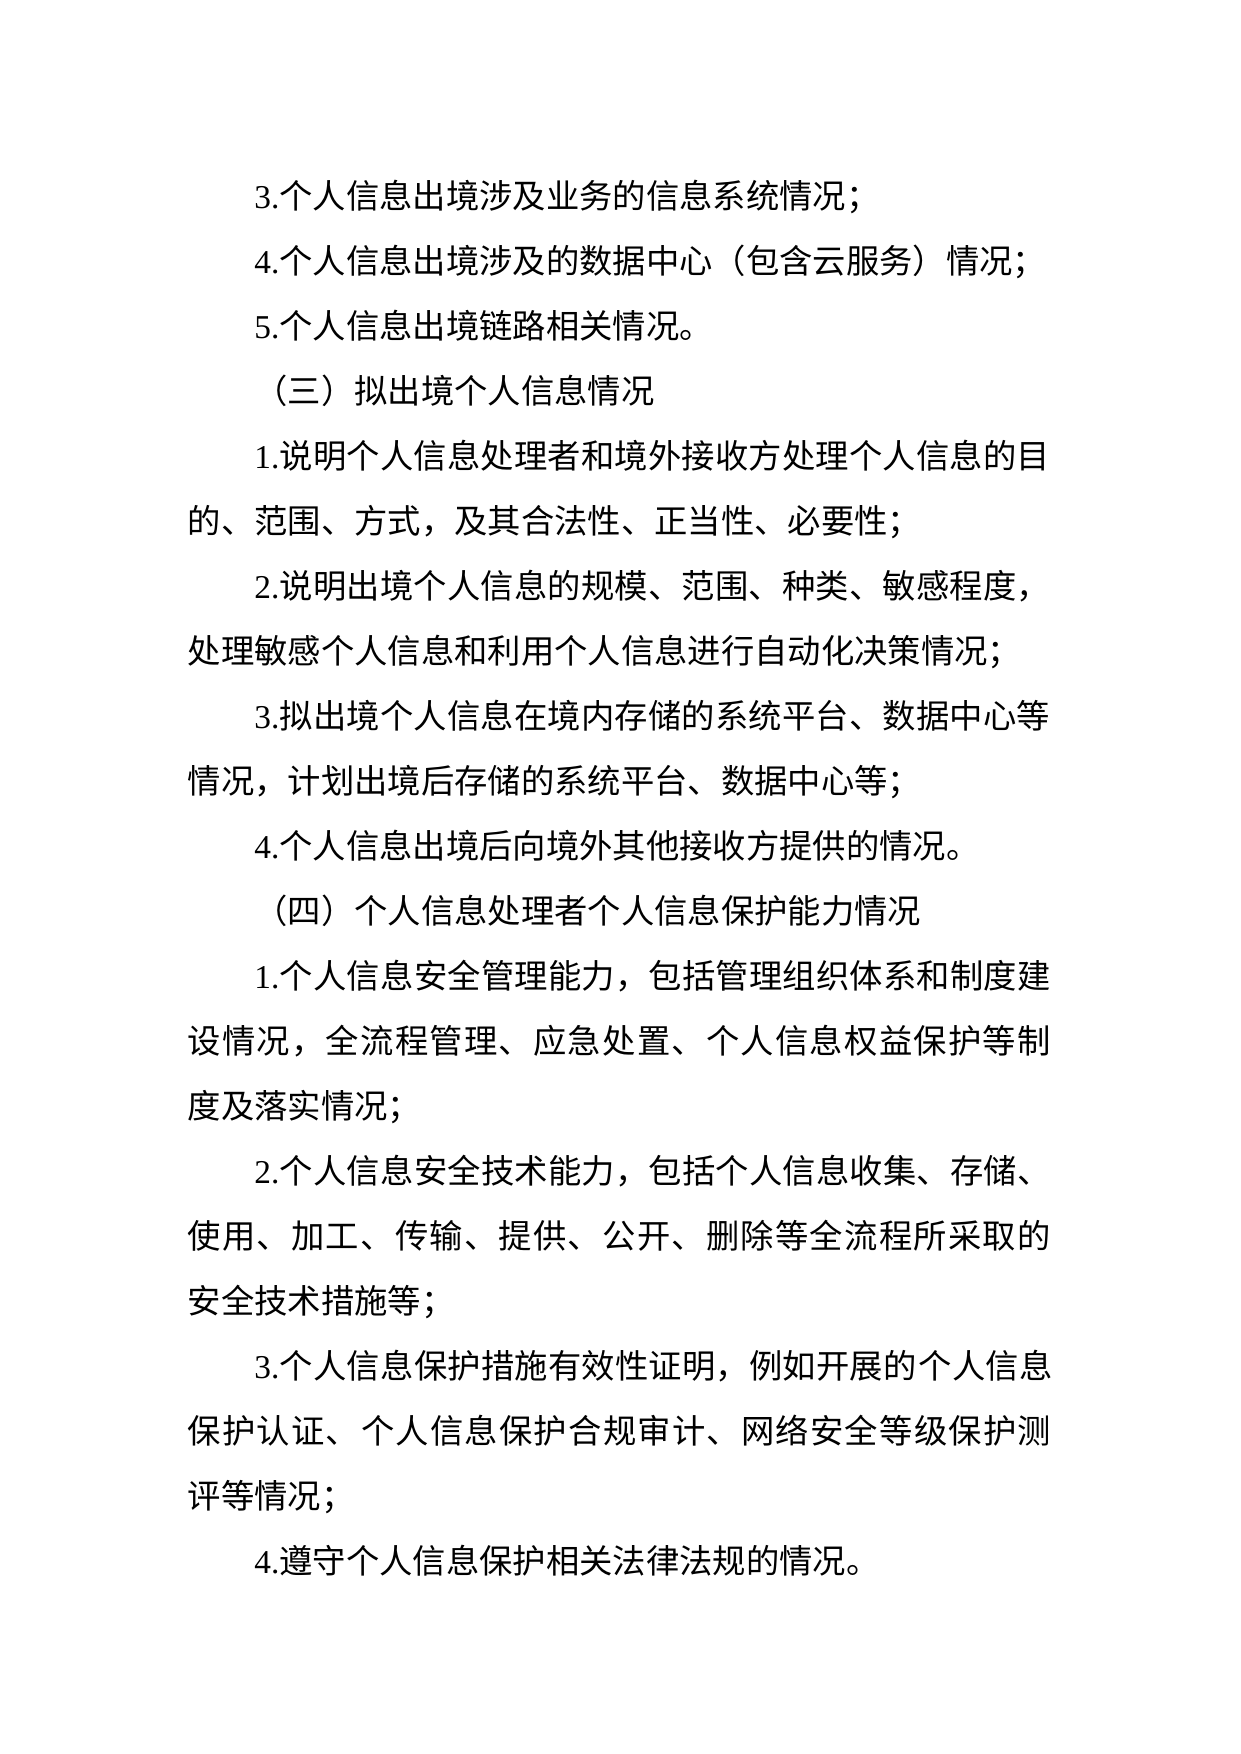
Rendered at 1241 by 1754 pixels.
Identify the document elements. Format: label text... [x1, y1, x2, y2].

text 2.个人信息安全技术能力，包括个人信息收集、存储、使用、加工、传输、提供、公开、删除等全流程所采取的安全技术措施等； [187, 1137, 1053, 1332]
text 3.个人信息保护措施有效性证明，例如开展的个人信息保护认证、个人信息保护合规审计、网络安全等级保护测评等情况； [187, 1332, 1053, 1527]
text 4.个人信息出境涉及的数据中心（包含云服务）情况； [187, 227, 1053, 292]
text 1.个人信息安全管理能力，包括管理组织体系和制度建设情况，全流程管理、应急处置、个人信息权益保护等制度及落实情况； [187, 942, 1053, 1137]
text （四）个人信息处理者个人信息保护能力情况 [187, 877, 1053, 942]
text 4.遵守个人信息保护相关法律法规的情况。 [187, 1527, 1053, 1592]
text 3.个人信息出境涉及业务的信息系统情况； [187, 162, 1053, 227]
text 5.个人信息出境链路相关情况。 [187, 292, 1053, 357]
text 1.说明个人信息处理者和境外接收方处理个人信息的目的、范围、方式，及其合法性、正当性、必要性； [187, 422, 1053, 552]
text 3.拟出境个人信息在境内存储的系统平台、数据中心等情况，计划出境后存储的系统平台、数据中心等； [187, 682, 1053, 812]
text 4.个人信息出境后向境外其他接收方提供的情况。 [187, 812, 1053, 877]
text 2.说明出境个人信息的规模、范围、种类、敏感程度，处理敏感个人信息和利用个人信息进行自动化决策情况； [187, 552, 1053, 682]
text （三）拟出境个人信息情况 [187, 357, 1053, 422]
